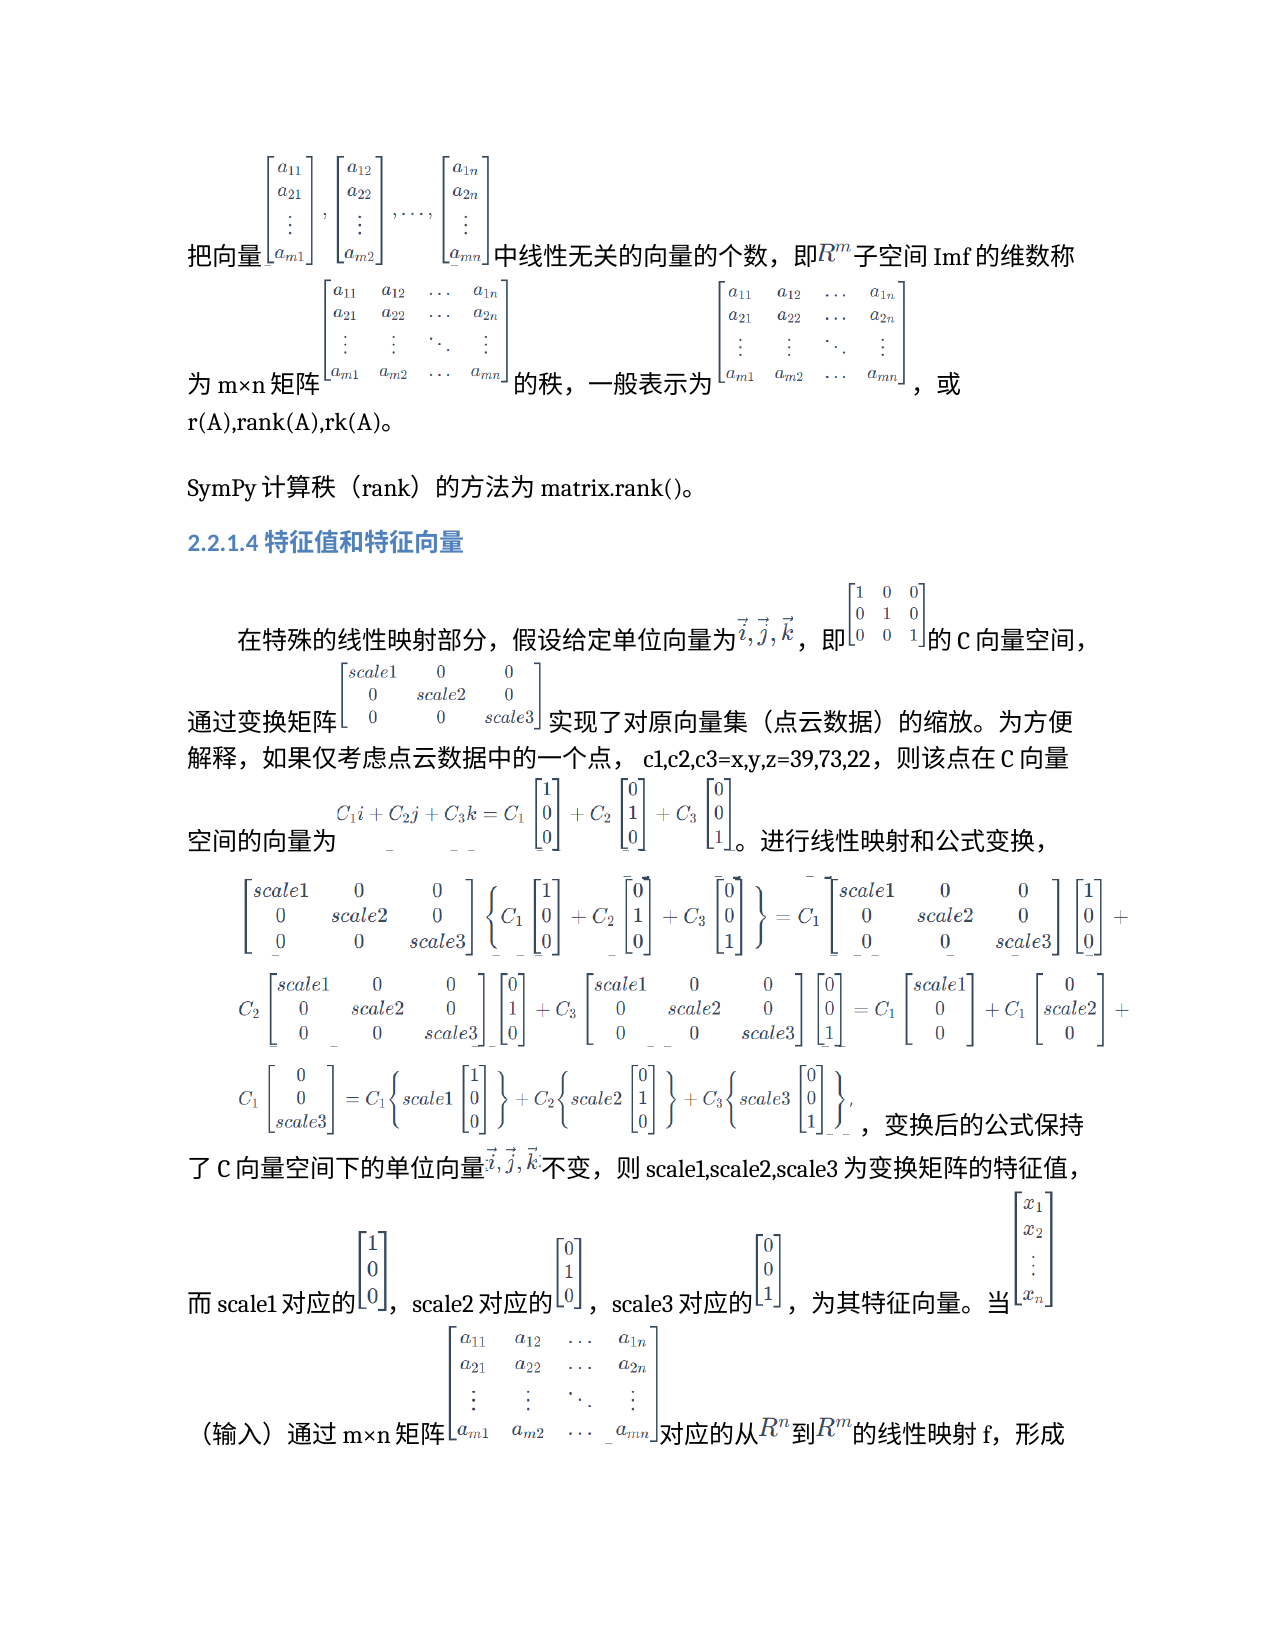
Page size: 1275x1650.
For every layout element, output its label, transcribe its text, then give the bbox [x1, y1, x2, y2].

picture [445, 1320, 660, 1444]
text 在特殊的线性映射部分，假设给定单位向量为，即​的C向量空间，通过变换矩阵实现了对原向量集（点云数据）的缩放。为方便解释，如果仅考虑点云数据中的一个点， c1​,c2​,c3​=x,y,z=39,73,22，则该点在C向量空间的向量为。进行线性映射和公式变换， [187, 577, 1087, 857]
picture [759, 1407, 792, 1444]
subtitle 2.2.1.4 特征值和特征向量 [187, 524, 1087, 558]
picture [737, 612, 796, 650]
picture [356, 1229, 388, 1313]
picture [818, 237, 854, 266]
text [187, 1065, 1087, 1451]
picture [816, 1409, 853, 1444]
picture [337, 775, 736, 851]
picture [1010, 1184, 1061, 1313]
picture [237, 973, 1138, 1047]
picture [753, 1228, 786, 1313]
picture [237, 876, 1138, 956]
picture [237, 1065, 860, 1135]
picture [713, 280, 912, 394]
text SymPy计算秩（rank）的方法为matrix.rank()。 [187, 467, 1087, 503]
picture [320, 272, 514, 394]
picture [262, 150, 494, 266]
picture [845, 577, 928, 650]
picture [337, 656, 548, 732]
picture [553, 1230, 587, 1313]
picture [485, 1141, 541, 1178]
